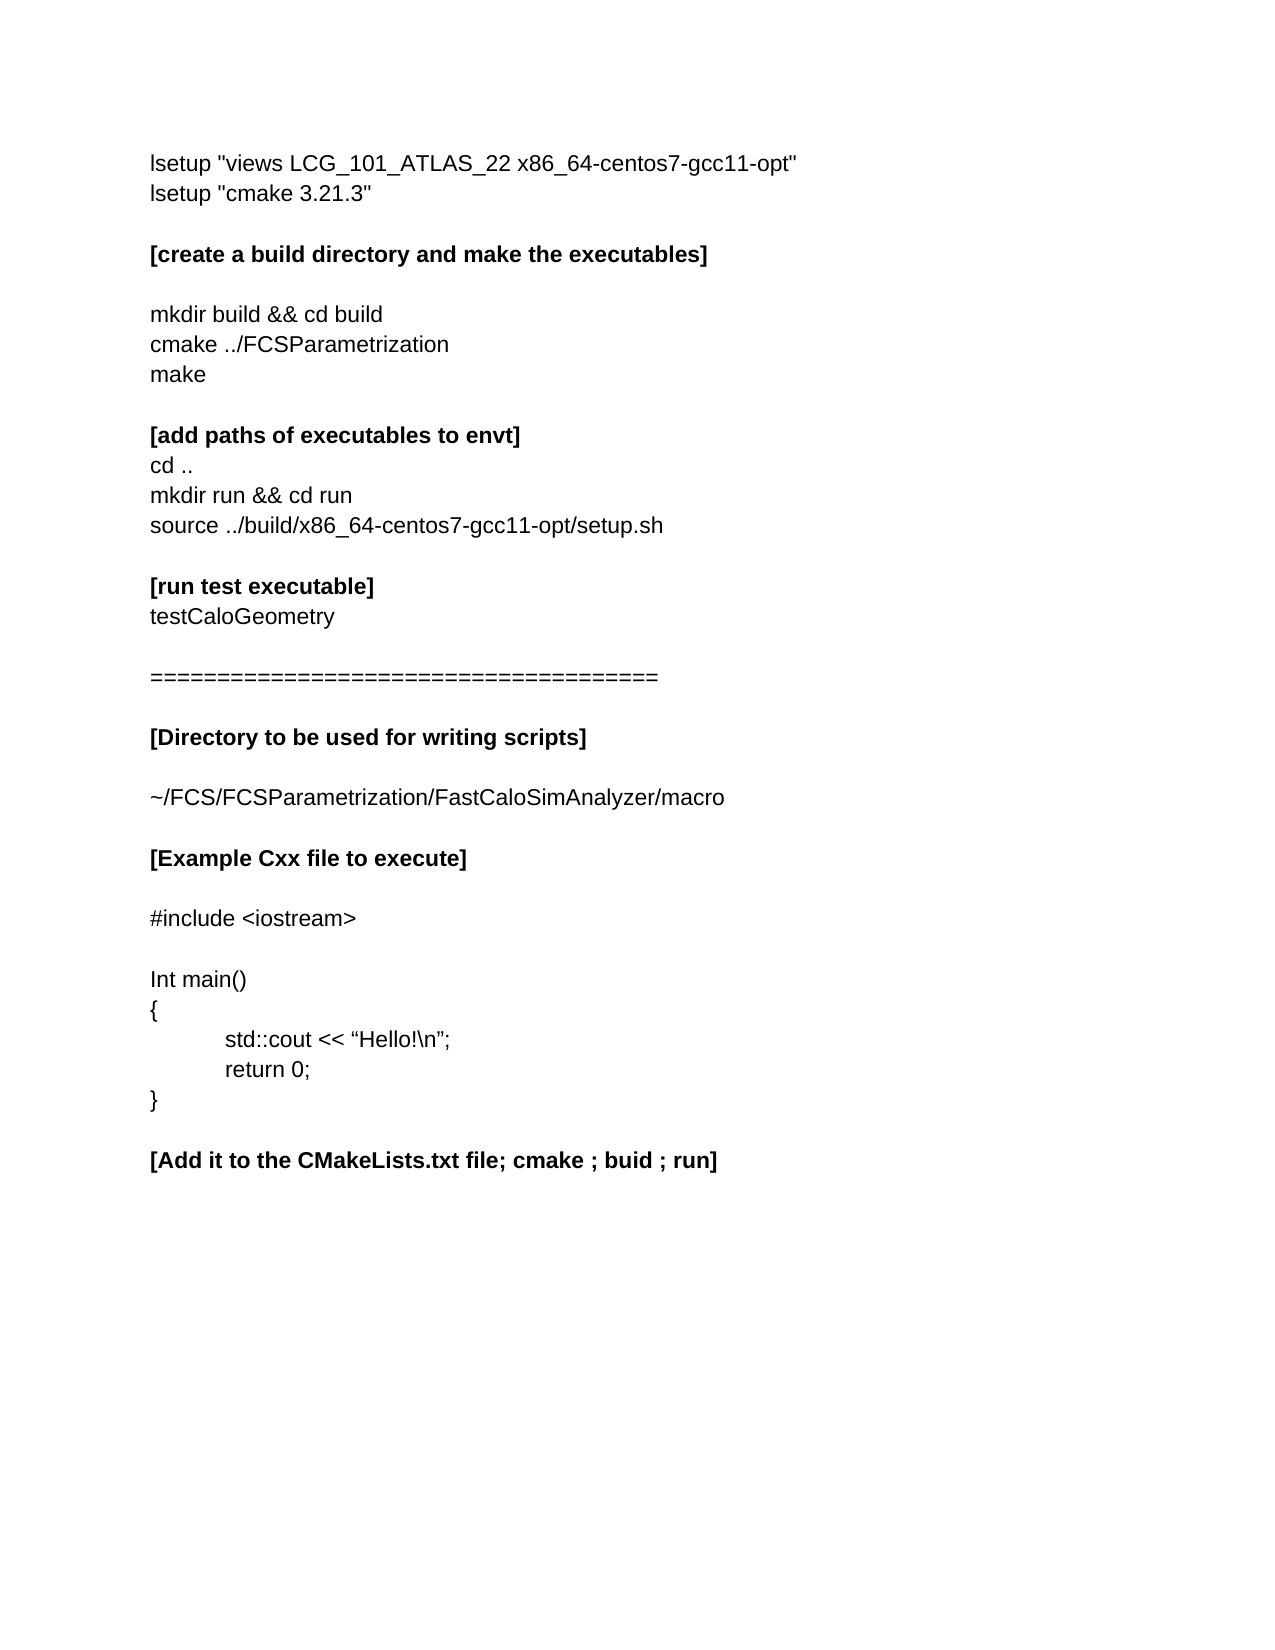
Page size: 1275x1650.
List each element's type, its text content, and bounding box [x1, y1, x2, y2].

text { [150, 996, 1125, 1022]
text [Example Cxx file to execute] [150, 845, 1125, 871]
text lsetup "cmake 3.21.3" [150, 180, 1125, 207]
text ====================================== [150, 663, 1125, 690]
text [run test executable] [150, 573, 1125, 599]
text lsetup "views LCG_101_ATLAS_22 x86_64-centos7-gcc11-opt" [150, 150, 1125, 176]
text make [150, 361, 1125, 388]
text Int main() [150, 966, 1125, 992]
text ~/FCS/FCSParametrization/FastCaloSimAnalyzer/macro [150, 784, 1125, 811]
text cd .. [150, 452, 1125, 478]
text [Directory to be used for writing scripts] [150, 724, 1125, 750]
text cmake ../FCSParametrization [150, 331, 1125, 358]
text std::cout << “Hello!\n”; [150, 1026, 1125, 1052]
text [add paths of executables to envt] [150, 422, 1125, 448]
text } [150, 1086, 1125, 1113]
text mkdir run && cd run [150, 482, 1125, 509]
text [create a build directory and make the executables] [150, 241, 1125, 267]
text [Add it to the CMakeLists.txt file; cmake ; buid ; run] [150, 1147, 1125, 1173]
text testCaloGeometry [150, 603, 1125, 629]
text mkdir build && cd build [150, 301, 1125, 327]
text source ../build/x86_64-centos7-gcc11-opt/setup.sh [150, 512, 1125, 539]
text return 0; [150, 1056, 1125, 1083]
text #include <iostream> [150, 905, 1125, 932]
